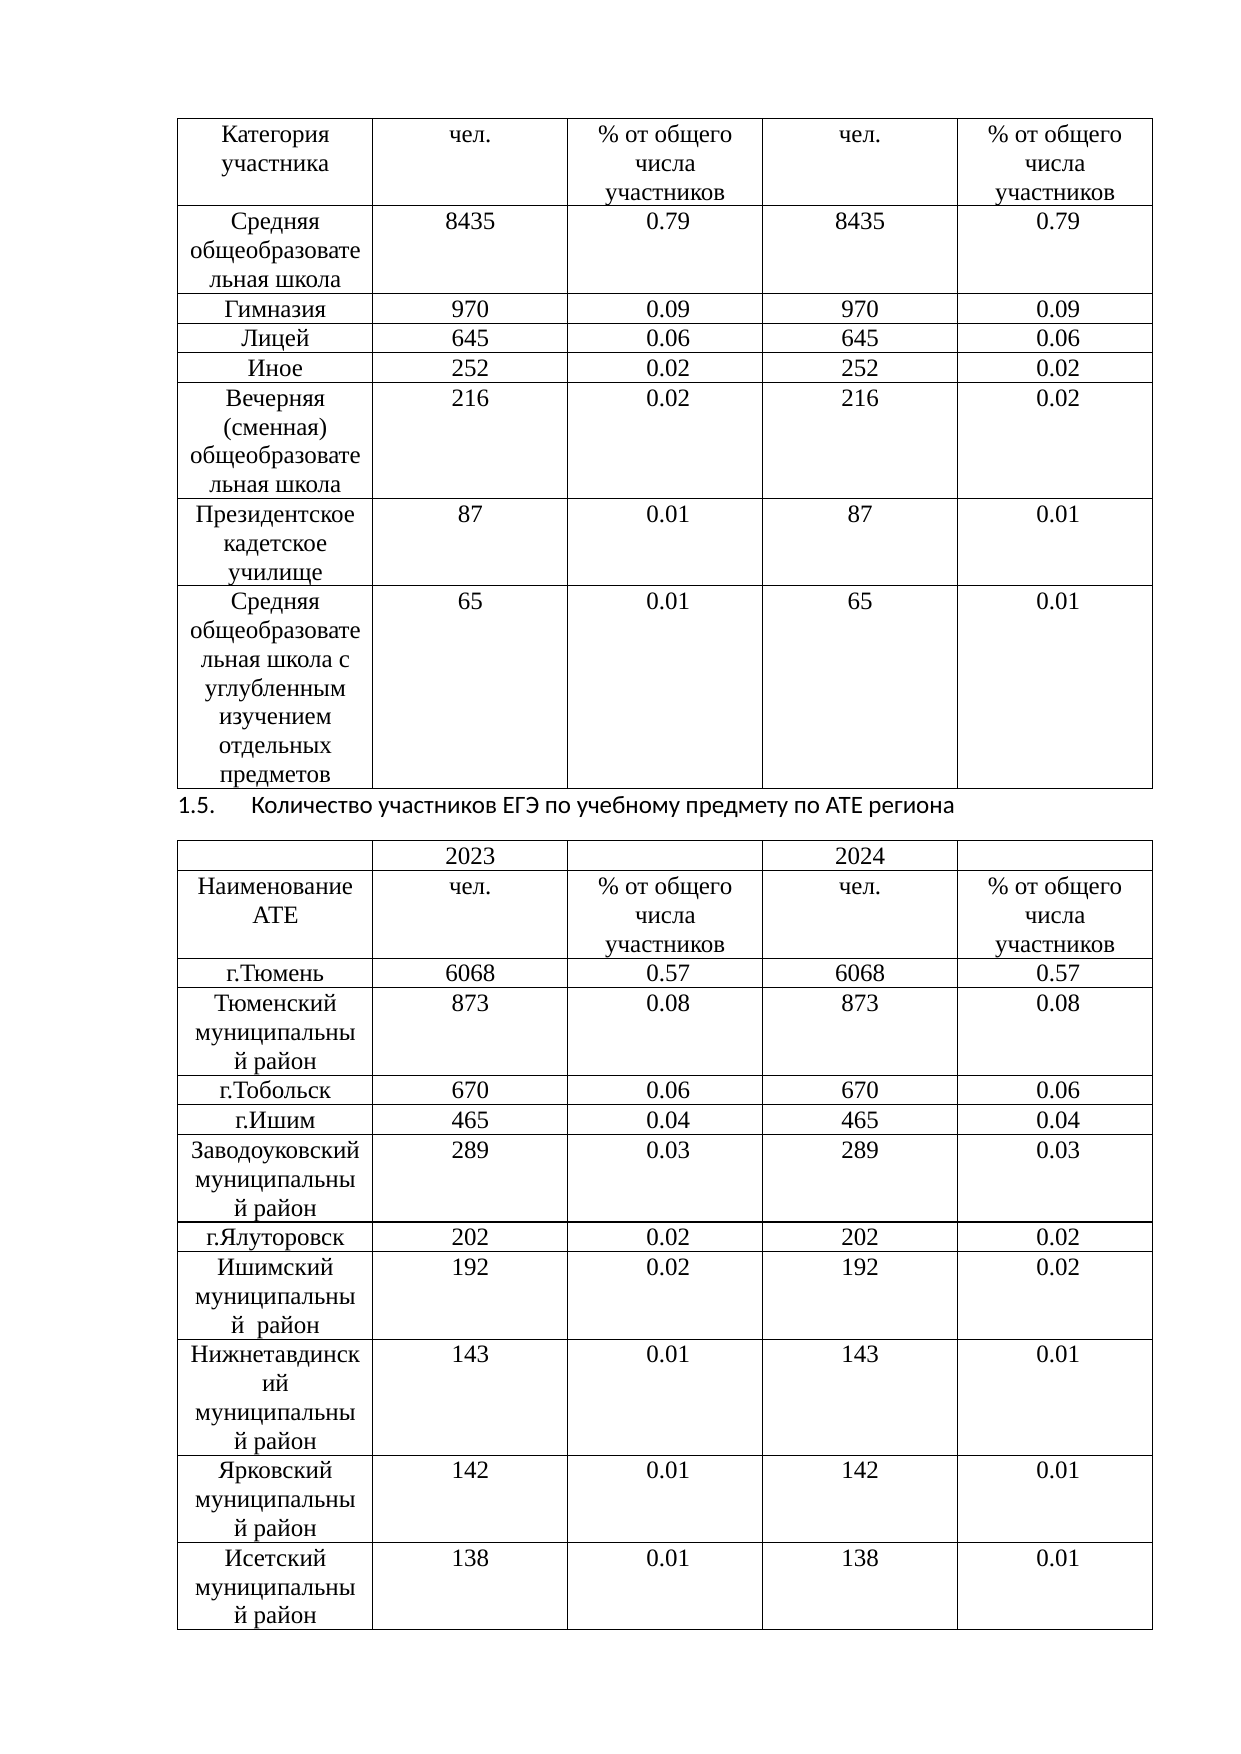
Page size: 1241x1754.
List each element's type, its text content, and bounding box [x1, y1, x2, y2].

table_cell 202 [763, 1223, 957, 1251]
table_cell чел. [763, 119, 957, 205]
table_header 2024 [763, 841, 957, 870]
table_header [178, 841, 372, 870]
table_cell 65 [763, 586, 957, 788]
table_cell 0.01 [568, 499, 762, 585]
table_cell 0.57 [958, 959, 1152, 987]
table_cell Ишимский муниципальный район [178, 1252, 372, 1338]
table_cell 0.79 [958, 206, 1152, 293]
table_cell 143 [373, 1340, 567, 1454]
table_cell 6068 [373, 959, 567, 987]
table_cell 138 [373, 1543, 567, 1629]
table_cell чел. [373, 871, 567, 957]
table_cell Гимназия [178, 294, 372, 322]
table_cell 0.08 [958, 988, 1152, 1074]
table_cell 0.01 [958, 586, 1152, 788]
table_cell 0.02 [568, 353, 762, 382]
table_cell г.Тобольск [178, 1076, 372, 1104]
table_cell 0.06 [568, 1076, 762, 1104]
table_cell 0.01 [568, 1456, 762, 1542]
table_cell % от общего числа участников [568, 119, 762, 205]
table_cell 0.01 [568, 1543, 762, 1629]
table_cell 0.06 [958, 324, 1152, 352]
table_cell 87 [763, 499, 957, 585]
table_cell 465 [763, 1105, 957, 1134]
table_cell 0.01 [958, 499, 1152, 585]
table_cell 0.02 [958, 1223, 1152, 1251]
table_cell 0.01 [958, 1340, 1152, 1454]
table_cell Лицей [178, 324, 372, 352]
table_cell 670 [373, 1076, 567, 1104]
table_cell 6068 [763, 959, 957, 987]
table_cell 873 [763, 988, 957, 1074]
table_cell Иное [178, 353, 372, 382]
table_cell 670 [763, 1076, 957, 1104]
table_cell 0.09 [958, 294, 1152, 322]
table_cell 0.03 [958, 1135, 1152, 1221]
table_cell 0.06 [958, 1076, 1152, 1104]
table_cell Президентское кадетское училище [178, 499, 372, 585]
table_cell 8435 [373, 206, 567, 293]
table_cell Наименование АТЕ [178, 871, 372, 957]
table_cell 0.02 [568, 383, 762, 498]
table_cell 0.01 [568, 586, 762, 788]
table_cell 0.02 [958, 383, 1152, 498]
table_cell 192 [763, 1252, 957, 1338]
table_cell Средняя общеобразовательная школа [178, 206, 372, 293]
table_cell % от общего числа участников [958, 119, 1152, 205]
table_cell % от общего числа участников [958, 871, 1152, 957]
table_cell 0.04 [568, 1105, 762, 1134]
table_cell Тюменский муниципальный район [178, 988, 372, 1074]
table_cell Ярковский муниципальный район [178, 1456, 372, 1542]
table_cell г.Тюмень [178, 959, 372, 987]
table_cell 0.02 [958, 1252, 1152, 1338]
table_cell Вечерняя (сменная) общеобразовательная школа [178, 383, 372, 498]
table_cell 138 [763, 1543, 957, 1629]
table_cell 289 [373, 1135, 567, 1221]
table_cell чел. [373, 119, 567, 205]
table_cell 216 [763, 383, 957, 498]
table_cell Средняя общеобразовательная школа с углубленным изучением отдельных предметов [178, 586, 372, 788]
table_cell 465 [373, 1105, 567, 1134]
table_cell 142 [373, 1456, 567, 1542]
table_cell 0.02 [568, 1223, 762, 1251]
table_cell 65 [373, 586, 567, 788]
table_cell 0.57 [568, 959, 762, 987]
table_cell г.Ишим [178, 1105, 372, 1134]
table_cell 0.09 [568, 294, 762, 322]
table_cell 0.02 [568, 1252, 762, 1338]
table_cell 87 [373, 499, 567, 585]
table_cell 192 [373, 1252, 567, 1338]
table_cell 0.01 [958, 1456, 1152, 1542]
table_cell Нижнетавдинский муниципальный район [178, 1340, 372, 1454]
table_cell г.Ялуторовск [178, 1223, 372, 1251]
table_cell чел. [763, 871, 957, 957]
table_cell 0.01 [568, 1340, 762, 1454]
table_cell 8435 [763, 206, 957, 293]
text 1.5. Количество участников ЕГЭ по учебному предмету по АТЕ региона [177, 789, 1152, 819]
table_cell 0.08 [568, 988, 762, 1074]
table_cell Исетский муниципальный район [178, 1543, 372, 1629]
table_cell 252 [763, 353, 957, 382]
table_header [958, 841, 1152, 870]
table_cell 0.04 [958, 1105, 1152, 1134]
table_cell 143 [763, 1340, 957, 1454]
table_cell 0.01 [958, 1543, 1152, 1629]
table_cell 0.06 [568, 324, 762, 352]
table_cell Заводоуковский муниципальный район [178, 1135, 372, 1221]
table_header [568, 841, 762, 870]
table_cell 252 [373, 353, 567, 382]
table_cell 645 [373, 324, 567, 352]
table_cell 970 [763, 294, 957, 322]
table_cell 0.79 [568, 206, 762, 293]
table_header 2023 [373, 841, 567, 870]
table_cell Категория участника [178, 119, 372, 205]
table_cell 142 [763, 1456, 957, 1542]
table_cell 289 [763, 1135, 957, 1221]
table_cell 202 [373, 1223, 567, 1251]
table_cell % от общего числа участников [568, 871, 762, 957]
table_cell 873 [373, 988, 567, 1074]
table_cell 0.02 [958, 353, 1152, 382]
table_cell 970 [373, 294, 567, 322]
table_cell 645 [763, 324, 957, 352]
table_cell 216 [373, 383, 567, 498]
table_cell 0.03 [568, 1135, 762, 1221]
